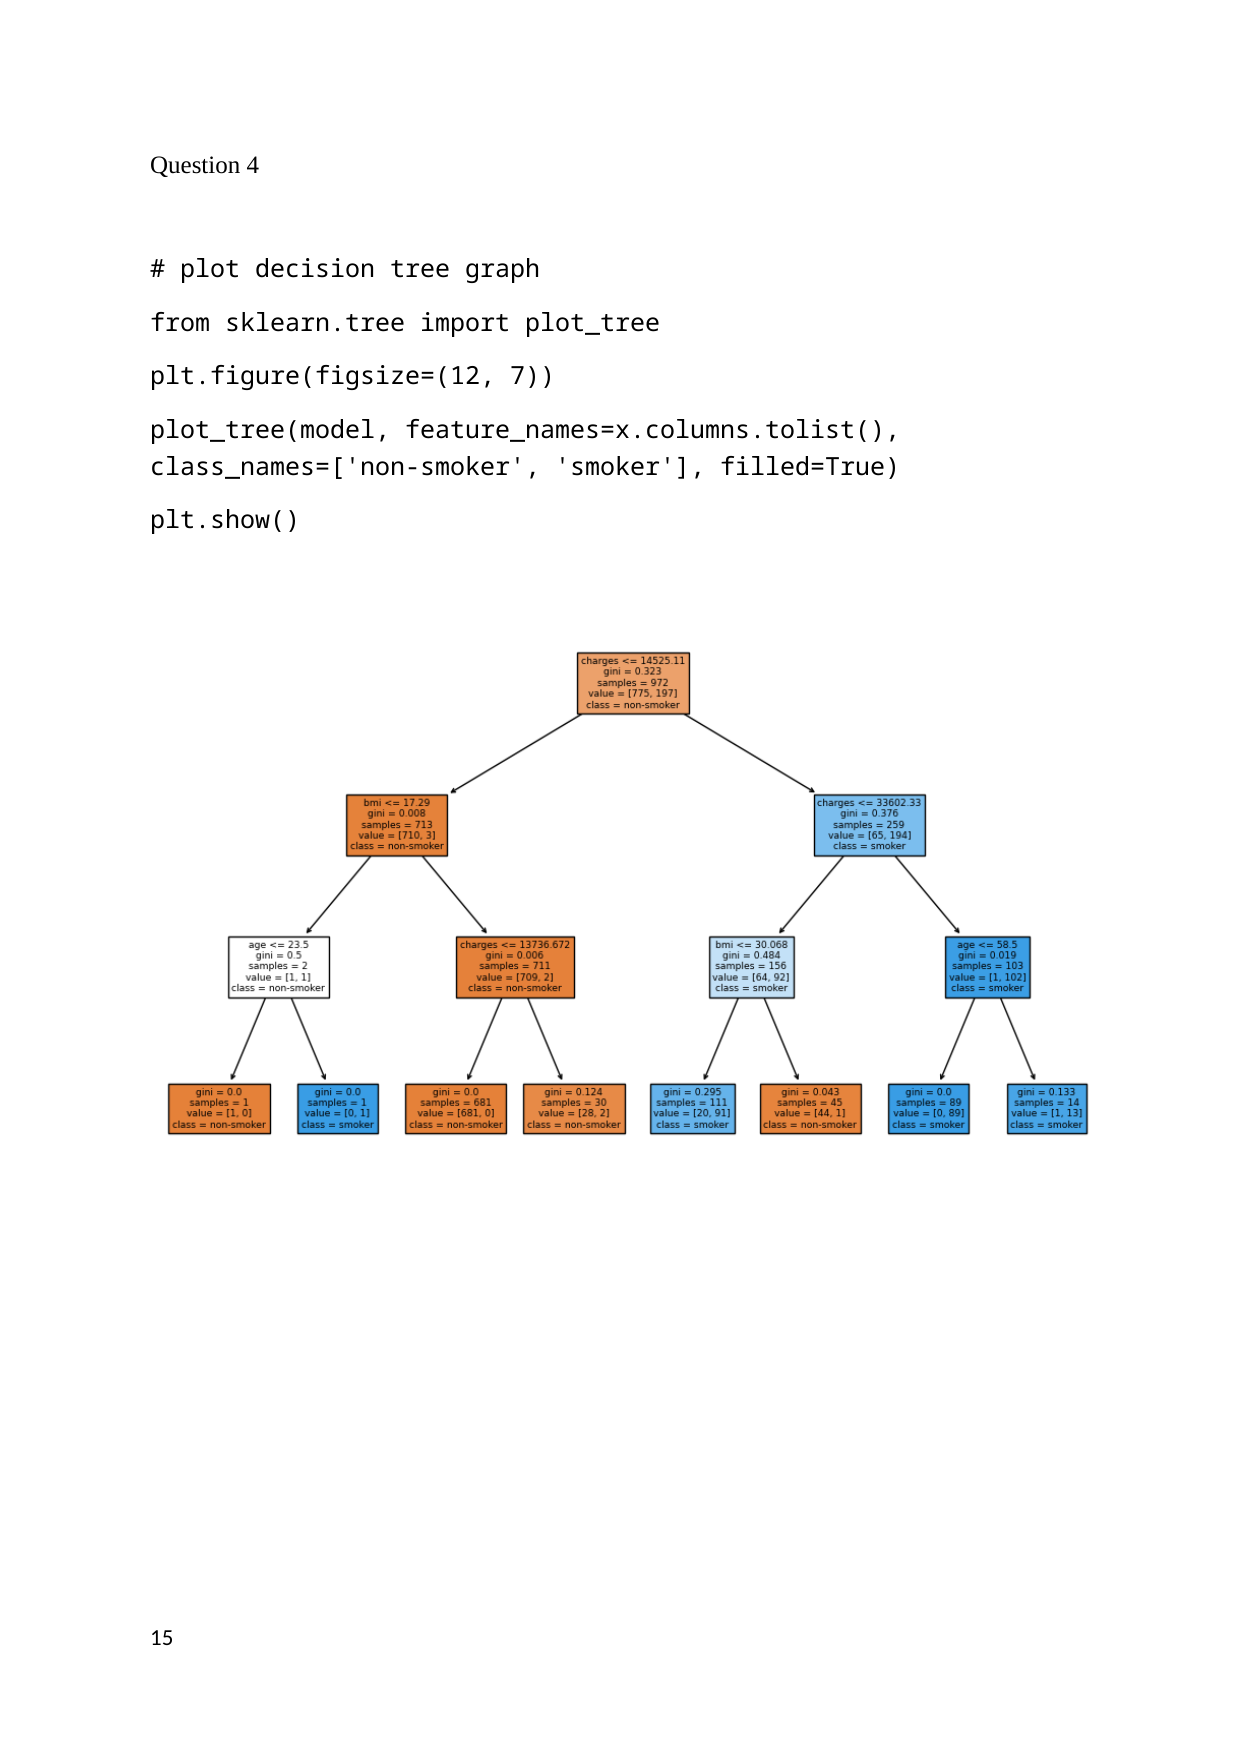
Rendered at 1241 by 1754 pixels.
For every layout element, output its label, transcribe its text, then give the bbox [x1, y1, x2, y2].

text from sklearn.tree import plot_tree [150, 304, 1090, 339]
text Question 4 [150, 150, 1090, 179]
text plot_tree(model, feature_names=x.columns.tolist(), class_names=['non-smoker', 'smoker'], filled=True) [150, 411, 1090, 482]
picture [150, 602, 1116, 1190]
text plt.show() [150, 502, 1090, 536]
text plt.figure(figsize=(12, 7)) [150, 358, 1090, 392]
text # plot decision tree graph [150, 251, 1090, 285]
